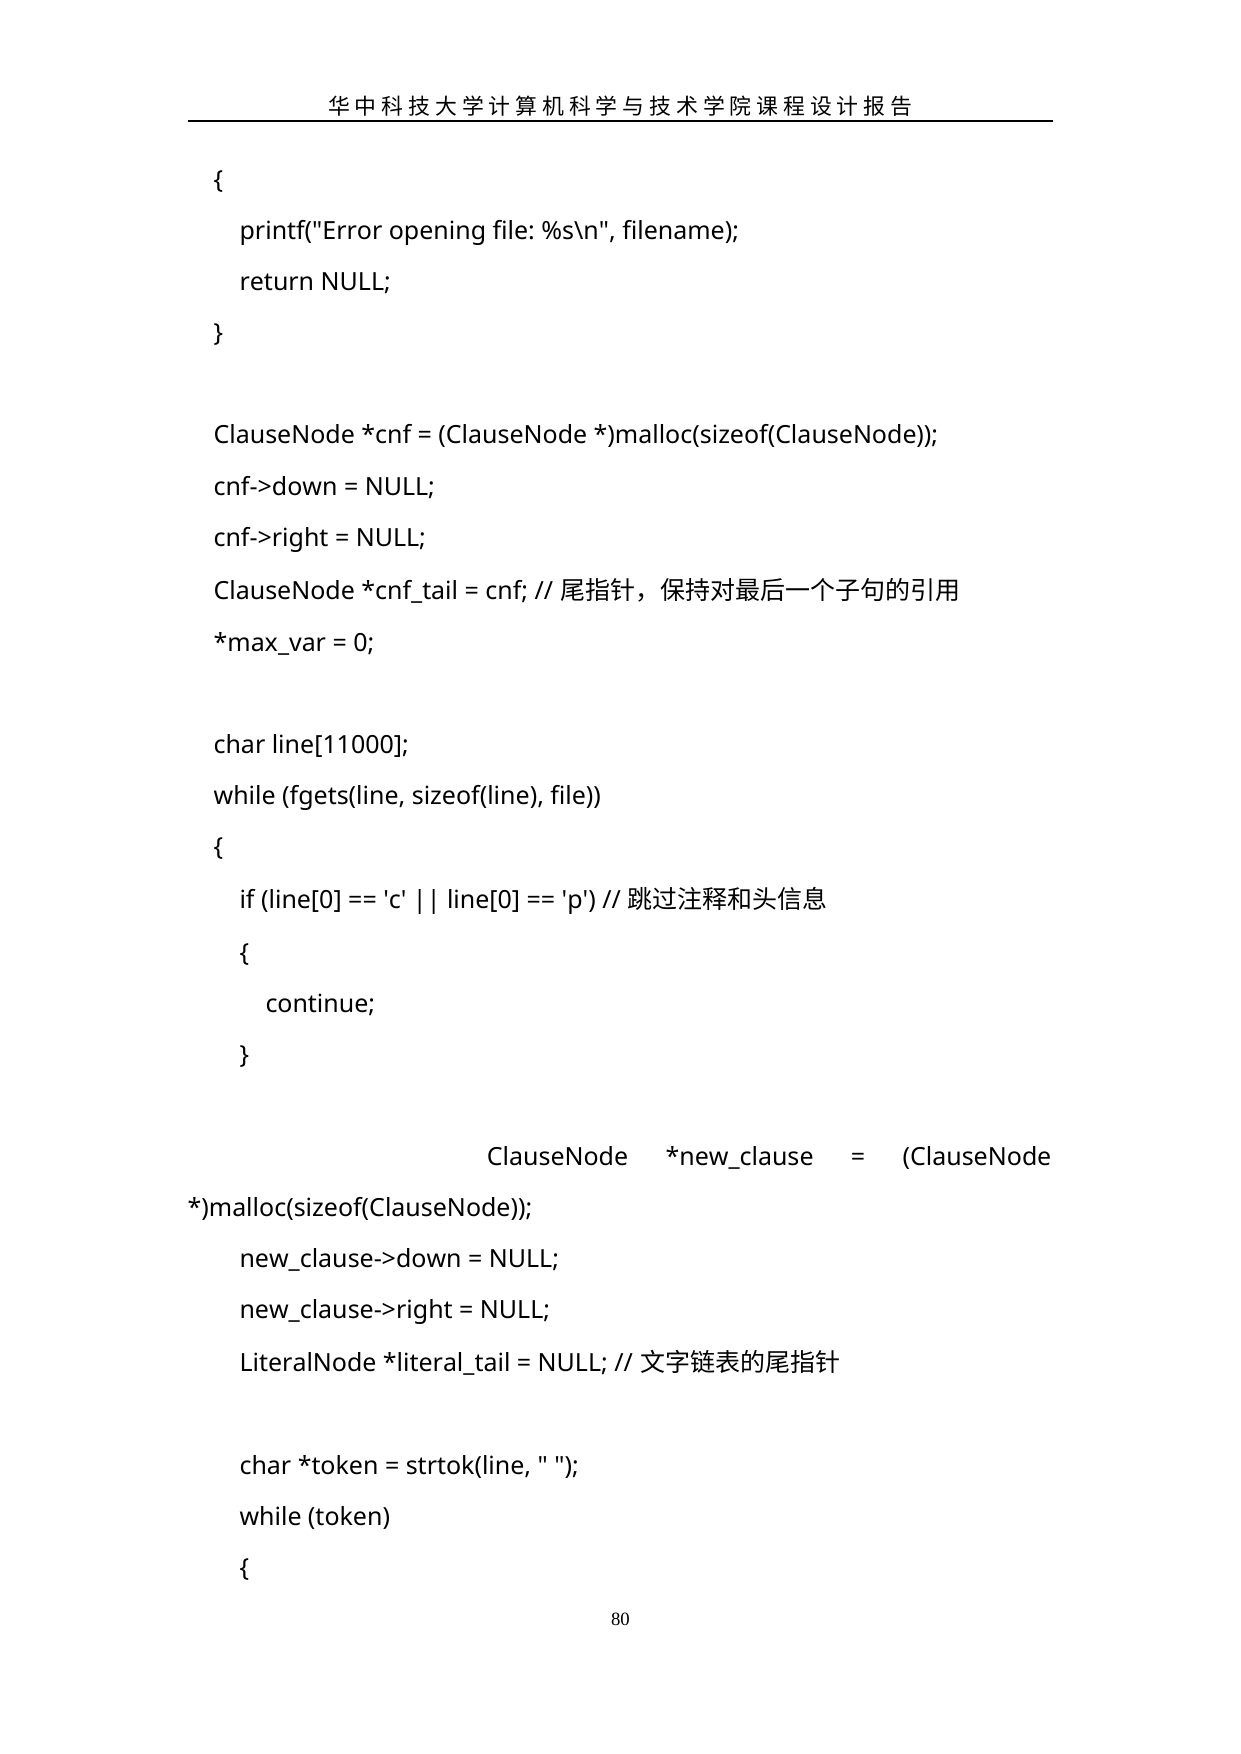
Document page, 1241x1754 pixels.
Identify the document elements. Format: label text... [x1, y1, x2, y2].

text printf("Error opening file: %s\n", filename); [187, 213, 1053, 247]
text while (fgets(line, sizeof(line), file)) [187, 778, 1053, 812]
text ClauseNode *cnf = (ClauseNode *)malloc(sizeof(ClauseNode)); [187, 417, 1053, 451]
text if (line[0] == 'c' || line[0] == 'p') // 跳过注释和头信息 [187, 880, 1053, 916]
text ClauseNode *cnf_tail = cnf; // 尾指针，保持对最后一个子句的引用 [187, 570, 1053, 607]
text ClauseNode *new_clause = (ClauseNode *)malloc(sizeof(ClauseNode)); [187, 1138, 1053, 1223]
text LiteralNode *literal_tail = NULL; // 文字链表的尾指针 [187, 1343, 1053, 1379]
text { [187, 829, 1053, 863]
text char line[11000]; [187, 727, 1053, 761]
text { [187, 934, 1053, 968]
text cnf->right = NULL; [187, 519, 1053, 553]
text new_clause->right = NULL; [187, 1292, 1053, 1326]
text continue; [187, 985, 1053, 1019]
text { [187, 162, 1053, 196]
text return NULL; [187, 264, 1053, 298]
text cnf->down = NULL; [187, 468, 1053, 502]
text while (token) [187, 1499, 1053, 1533]
text { [187, 1550, 1053, 1584]
text new_clause->down = NULL; [187, 1241, 1053, 1274]
text *max_var = 0; [187, 625, 1053, 659]
text } [187, 315, 1053, 349]
text } [187, 1036, 1053, 1070]
text char *token = strtok(line, " "); [187, 1448, 1053, 1482]
